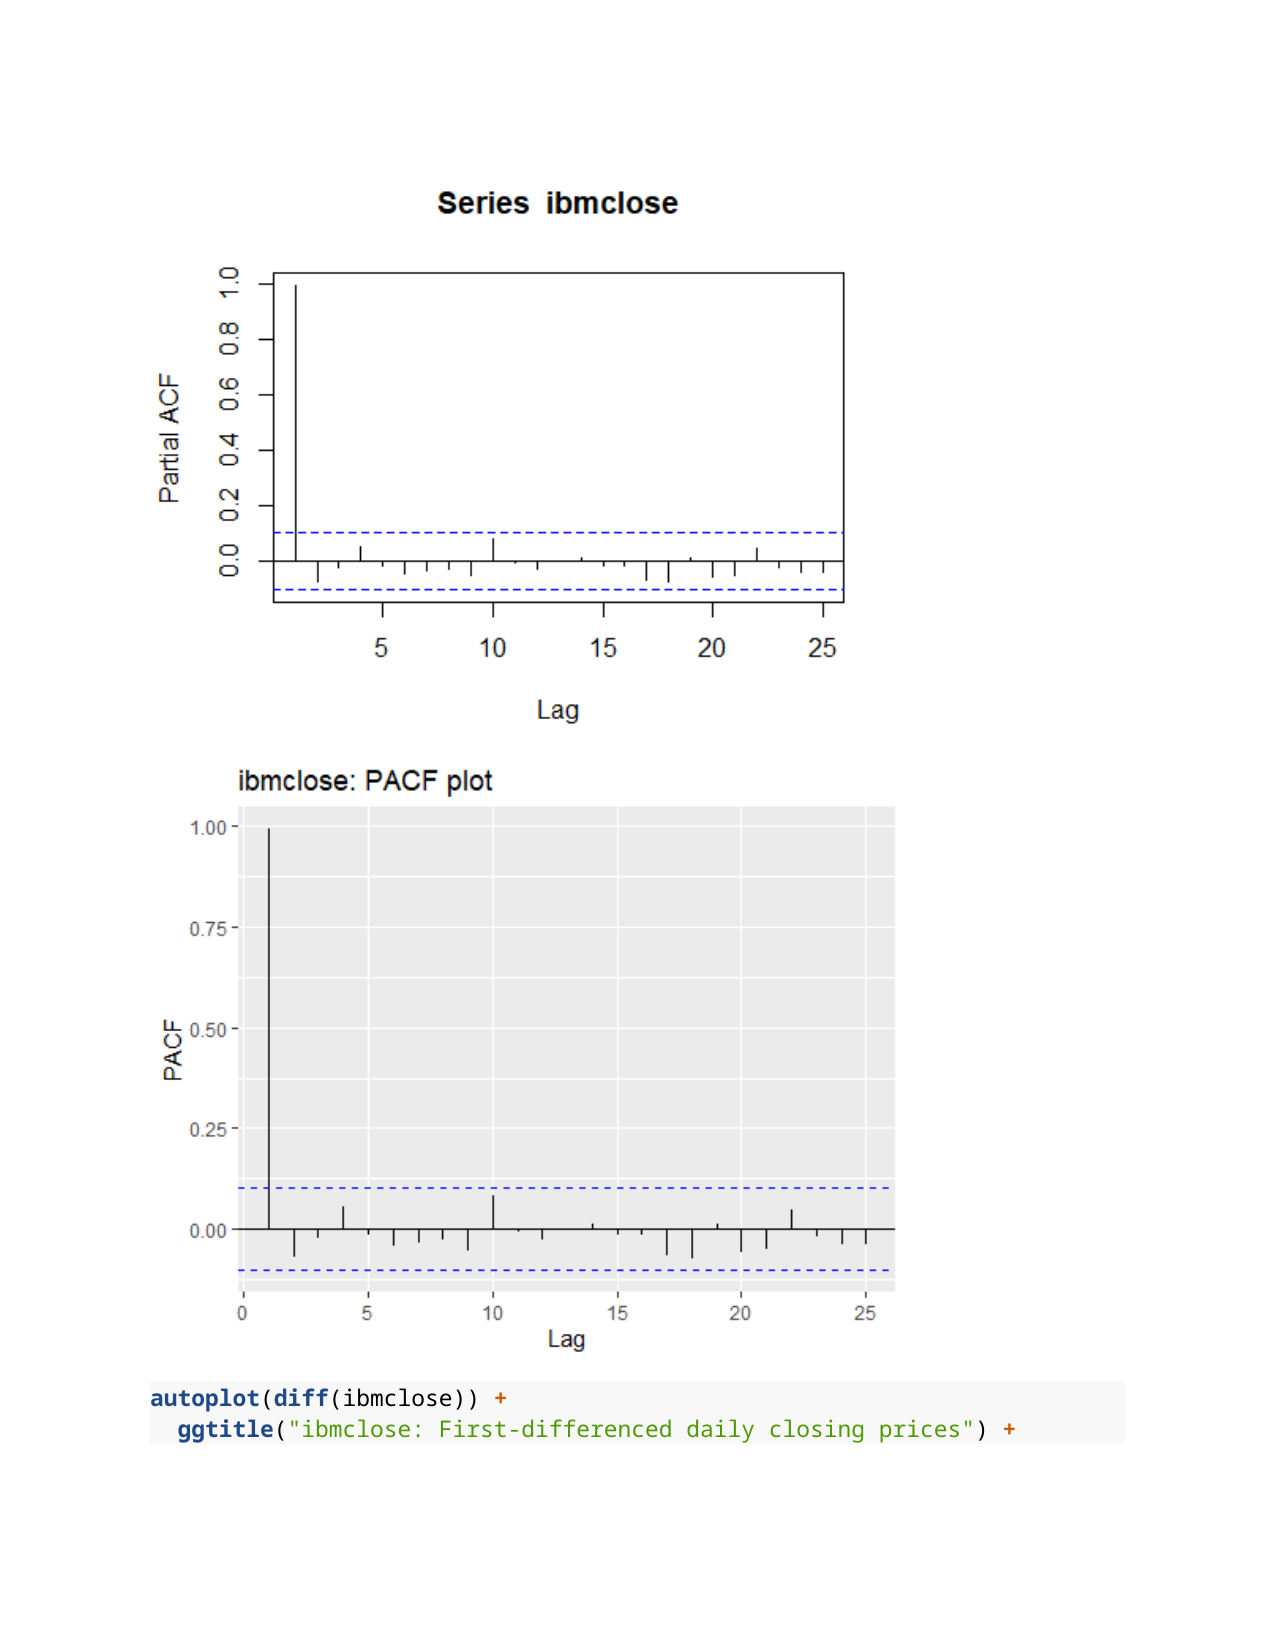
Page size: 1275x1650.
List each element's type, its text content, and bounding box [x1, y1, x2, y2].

picture [150, 150, 908, 1363]
